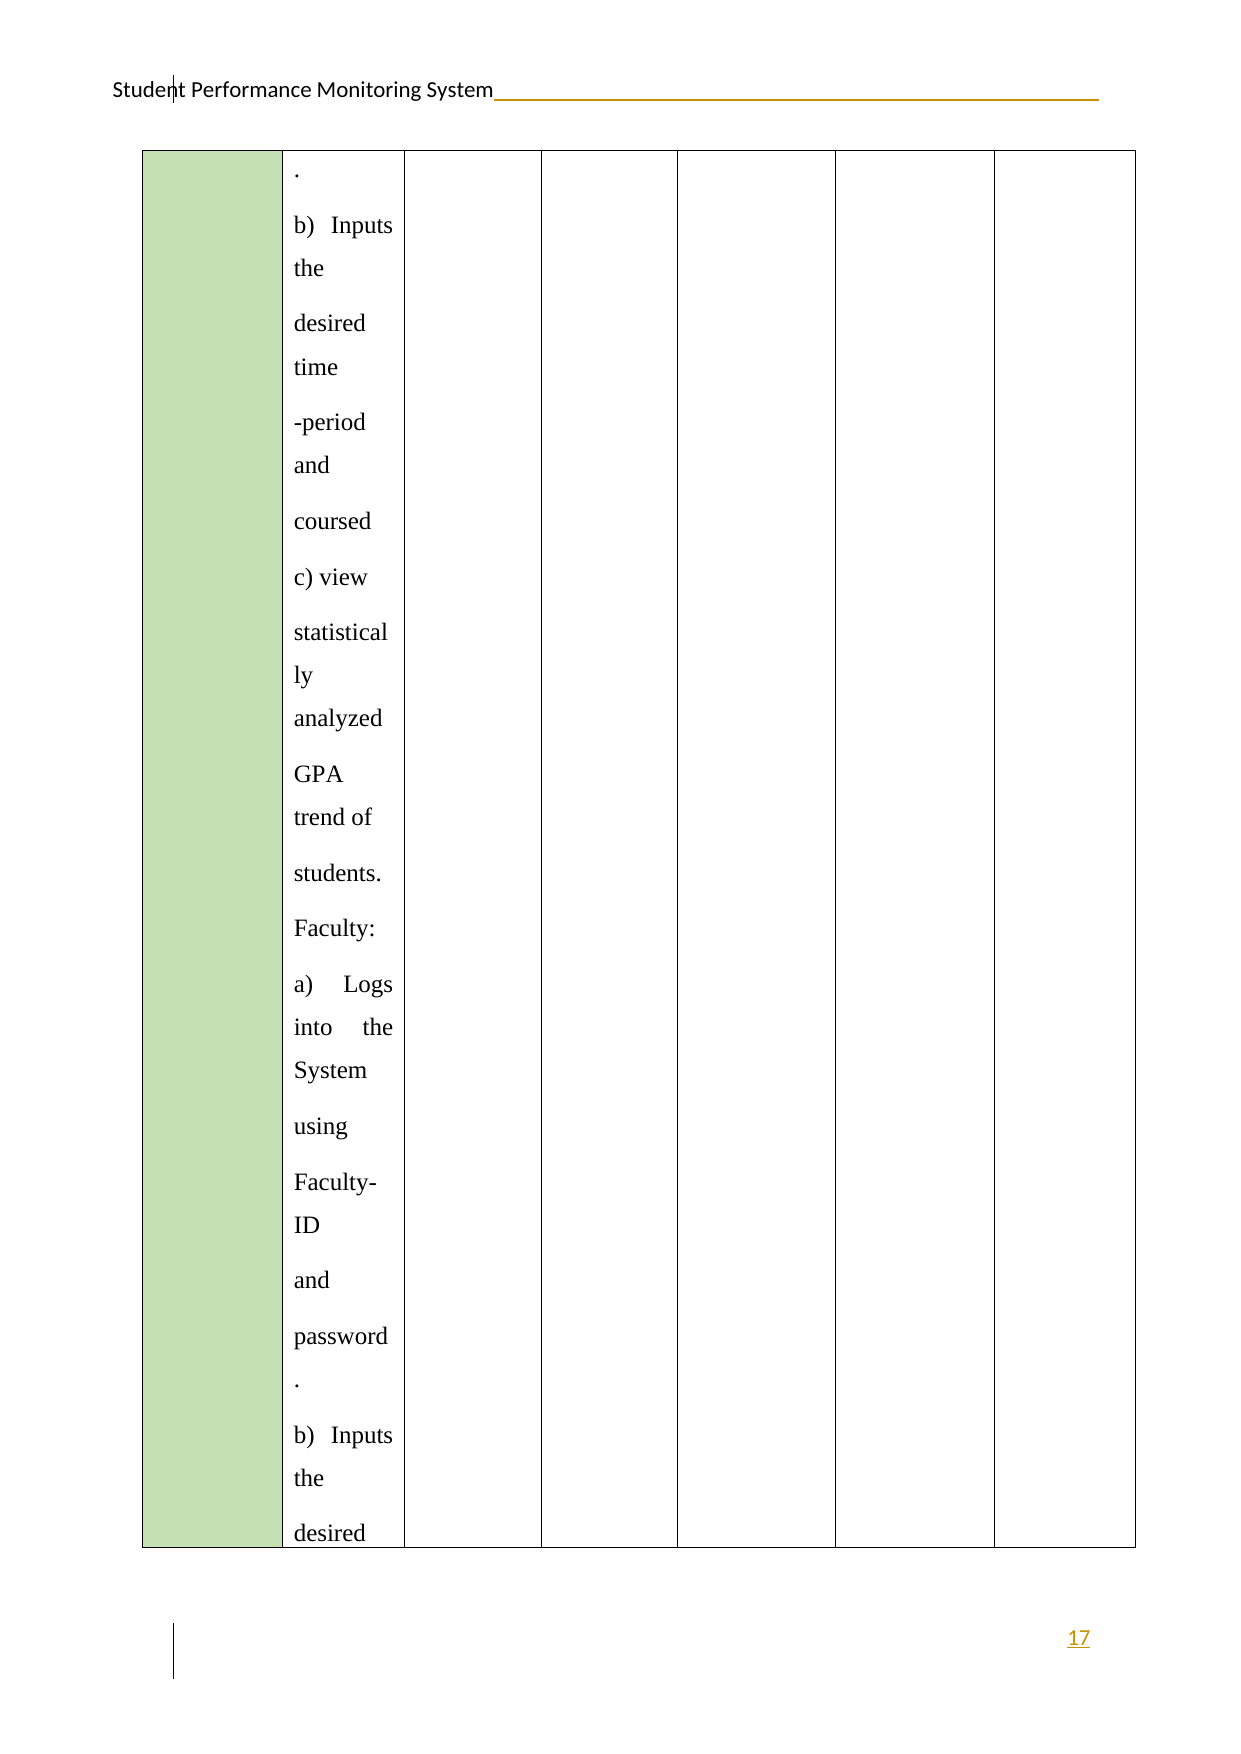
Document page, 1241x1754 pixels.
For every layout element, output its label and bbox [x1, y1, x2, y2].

table_cell [405, 151, 541, 1547]
table_cell [995, 151, 1135, 1547]
table_cell [283, 151, 404, 1547]
table_cell [143, 151, 282, 1547]
table_cell [836, 151, 994, 1547]
table_cell [678, 151, 835, 1547]
table_cell [542, 151, 677, 1547]
